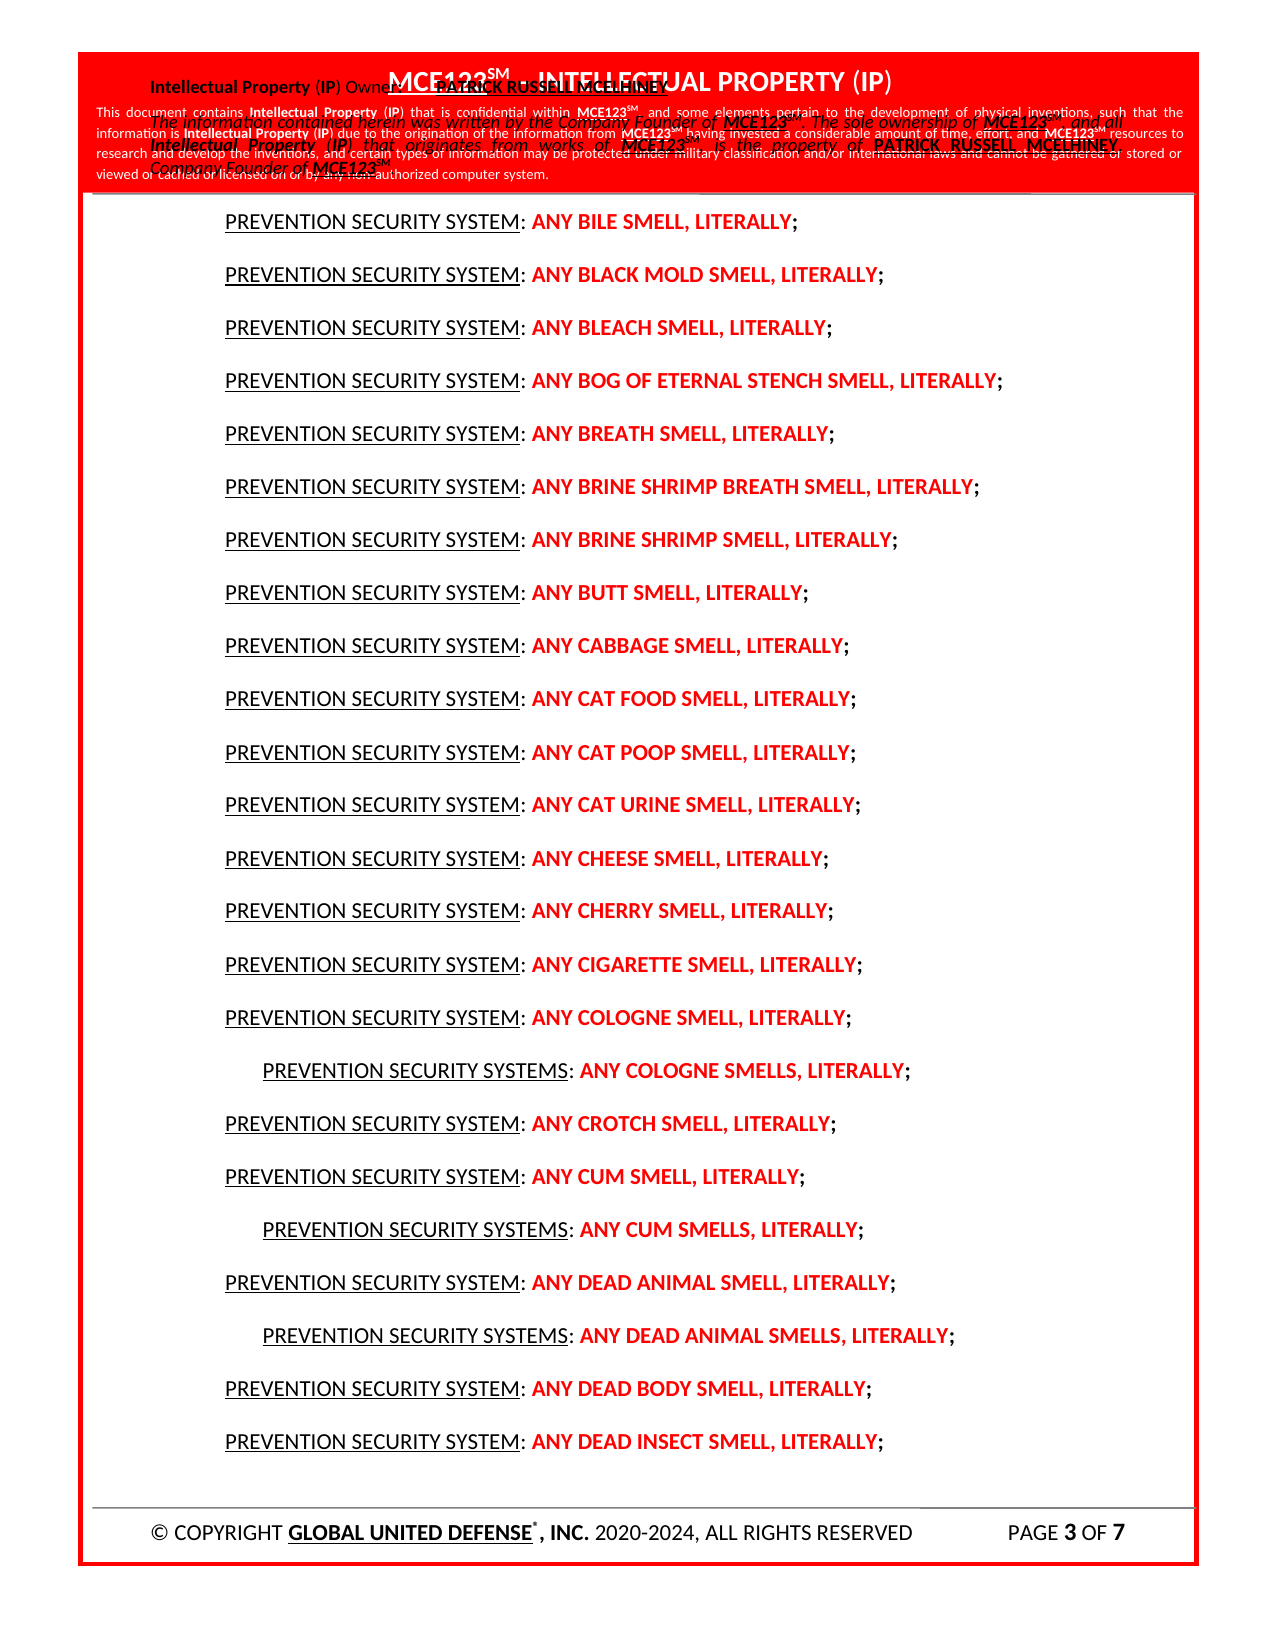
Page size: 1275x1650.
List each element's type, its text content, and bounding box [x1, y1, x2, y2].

text PREVENTION SECURITY SYSTEM: ANY CUM SMELL, LITERALLY; [225, 1162, 1125, 1190]
text PREVENTION SECURITY SYSTEMS: ANY COLOGNE SMELLS, LITERALLY; [262, 1056, 1125, 1084]
text PREVENTION SECURITY SYSTEM: ANY CHEESE SMELL, LITERALLY; [225, 844, 1125, 872]
text PREVENTION SECURITY SYSTEM: ANY BILE SMELL, LITERALLY; [225, 207, 1125, 235]
text PREVENTION SECURITY SYSTEMS: ANY DEAD ANIMAL SMELLS, LITERALLY; [262, 1321, 1125, 1349]
text PREVENTION SECURITY SYSTEM: ANY BLEACH SMELL, LITERALLY; [225, 313, 1125, 341]
text PREVENTION SECURITY SYSTEM: ANY CAT FOOD SMELL, LITERALLY; [225, 684, 1125, 713]
text PREVENTION SECURITY SYSTEM: ANY CAT URINE SMELL, LITERALLY; [225, 791, 1125, 819]
text PREVENTION SECURITY SYSTEM: ANY DEAD INSECT SMELL, LITERALLY; [225, 1427, 1125, 1455]
text PREVENTION SECURITY SYSTEM: ANY CAT POOP SMELL, LITERALLY; [225, 738, 1125, 766]
text PREVENTION SECURITY SYSTEM: ANY CHERRY SMELL, LITERALLY; [225, 897, 1125, 925]
text PREVENTION SECURITY SYSTEM: ANY BLACK MOLD SMELL, LITERALLY; [225, 260, 1125, 288]
text PREVENTION SECURITY SYSTEM: ANY BRINE SHRIMP BREATH SMELL, LITERALLY; [225, 472, 1125, 501]
text PREVENTION SECURITY SYSTEMS: ANY CUM SMELLS, LITERALLY; [262, 1215, 1125, 1243]
text PREVENTION SECURITY SYSTEM: ANY CIGARETTE SMELL, LITERALLY; [225, 950, 1125, 978]
text PREVENTION SECURITY SYSTEM: ANY CABBAGE SMELL, LITERALLY; [225, 632, 1125, 659]
text PREVENTION SECURITY SYSTEM: ANY BREATH SMELL, LITERALLY; [225, 419, 1125, 447]
text PREVENTION SECURITY SYSTEM: ANY DEAD BODY SMELL, LITERALLY; [225, 1374, 1125, 1402]
text PREVENTION SECURITY SYSTEM: ANY DEAD ANIMAL SMELL, LITERALLY; [225, 1268, 1125, 1296]
text PREVENTION SECURITY SYSTEM: ANY BRINE SHRIMP SMELL, LITERALLY; [225, 526, 1125, 553]
text PREVENTION SECURITY SYSTEM: ANY BOG OF ETERNAL STENCH SMELL, LITERALLY; [225, 366, 1125, 394]
text PREVENTION SECURITY SYSTEM: ANY COLOGNE SMELL, LITERALLY; [225, 1003, 1125, 1031]
text PREVENTION SECURITY SYSTEM: ANY BUTT SMELL, LITERALLY; [225, 578, 1125, 607]
text PREVENTION SECURITY SYSTEM: ANY CROTCH SMELL, LITERALLY; [225, 1109, 1125, 1137]
